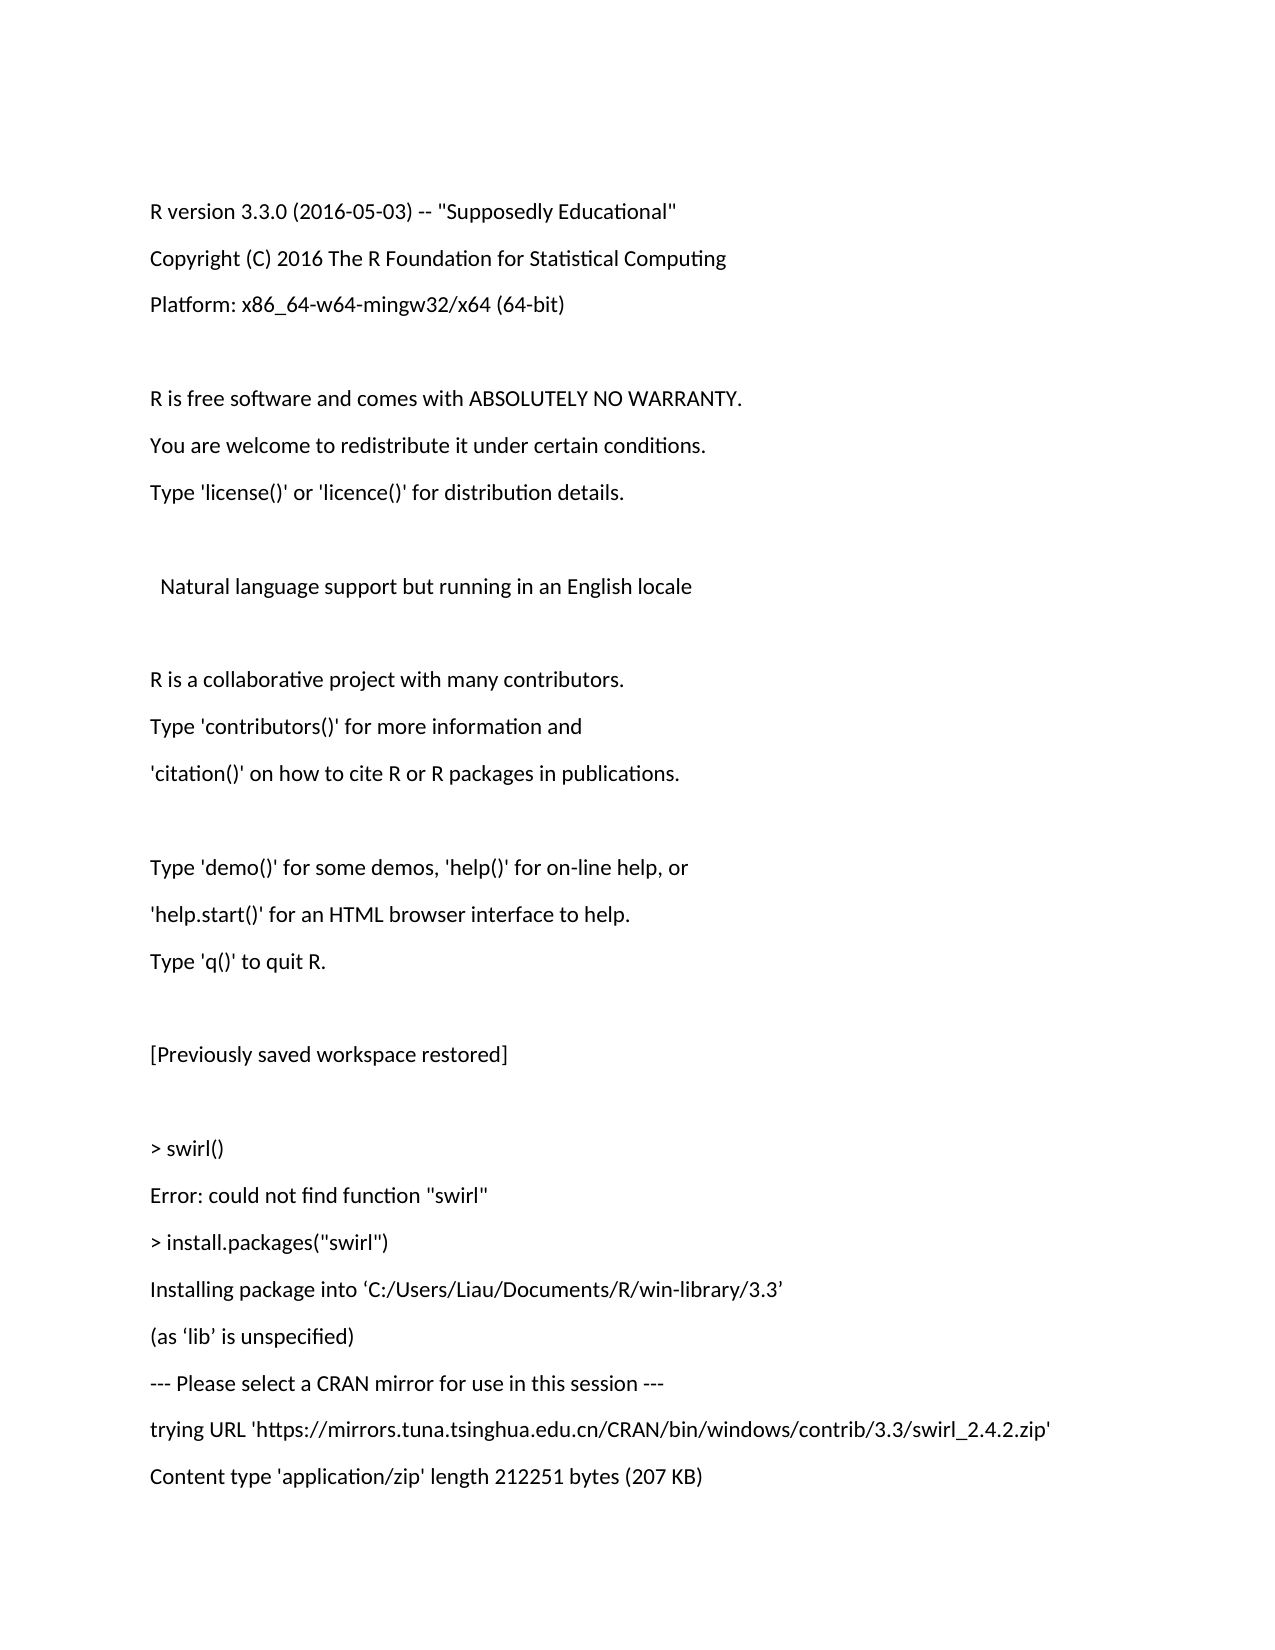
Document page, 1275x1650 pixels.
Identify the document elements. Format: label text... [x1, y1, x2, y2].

text Type 'contributors()' for more information and [150, 712, 1125, 741]
text [Previously saved workspace restored] [150, 1041, 1125, 1069]
text Type 'license()' or 'licence()' for distribution details. [150, 478, 1125, 506]
text R version 3.3.0 (2016-05-03) -- "Supposedly Educational" [150, 197, 1125, 225]
text Natural language support but running in an English locale [150, 572, 1125, 600]
text Installing package into ‘C:/Users/Liau/Documents/R/win-library/3.3’ [150, 1275, 1125, 1303]
text > install.packages("swirl") [150, 1228, 1125, 1256]
text trying URL 'https://mirrors.tuna.tsinghua.edu.cn/CRAN/bin/windows/contrib/3.3/swirl_2.4.2.zip' [150, 1416, 1125, 1444]
text --- Please select a CRAN mirror for use in this session --- [150, 1369, 1125, 1397]
text Error: could not find function "swirl" [150, 1181, 1125, 1209]
text 'citation()' on how to cite R or R packages in publications. [150, 759, 1125, 787]
text Type 'q()' to quit R. [150, 947, 1125, 975]
text You are welcome to redistribute it under certain conditions. [150, 431, 1125, 459]
text R is a collaborative project with many contributors. [150, 666, 1125, 694]
text (as ‘lib’ is unspecified) [150, 1322, 1125, 1350]
text Platform: x86_64-w64-mingw32/x64 (64-bit) [150, 291, 1125, 319]
text Copyright (C) 2016 The R Foundation for Statistical Computing [150, 244, 1125, 272]
text > swirl() [150, 1134, 1125, 1162]
text Type 'demo()' for some demos, 'help()' for on-line help, or [150, 853, 1125, 881]
text R is free software and comes with ABSOLUTELY NO WARRANTY. [150, 384, 1125, 412]
text 'help.start()' for an HTML browser interface to help. [150, 900, 1125, 928]
text Content type 'application/zip' length 212251 bytes (207 KB) [150, 1462, 1125, 1491]
